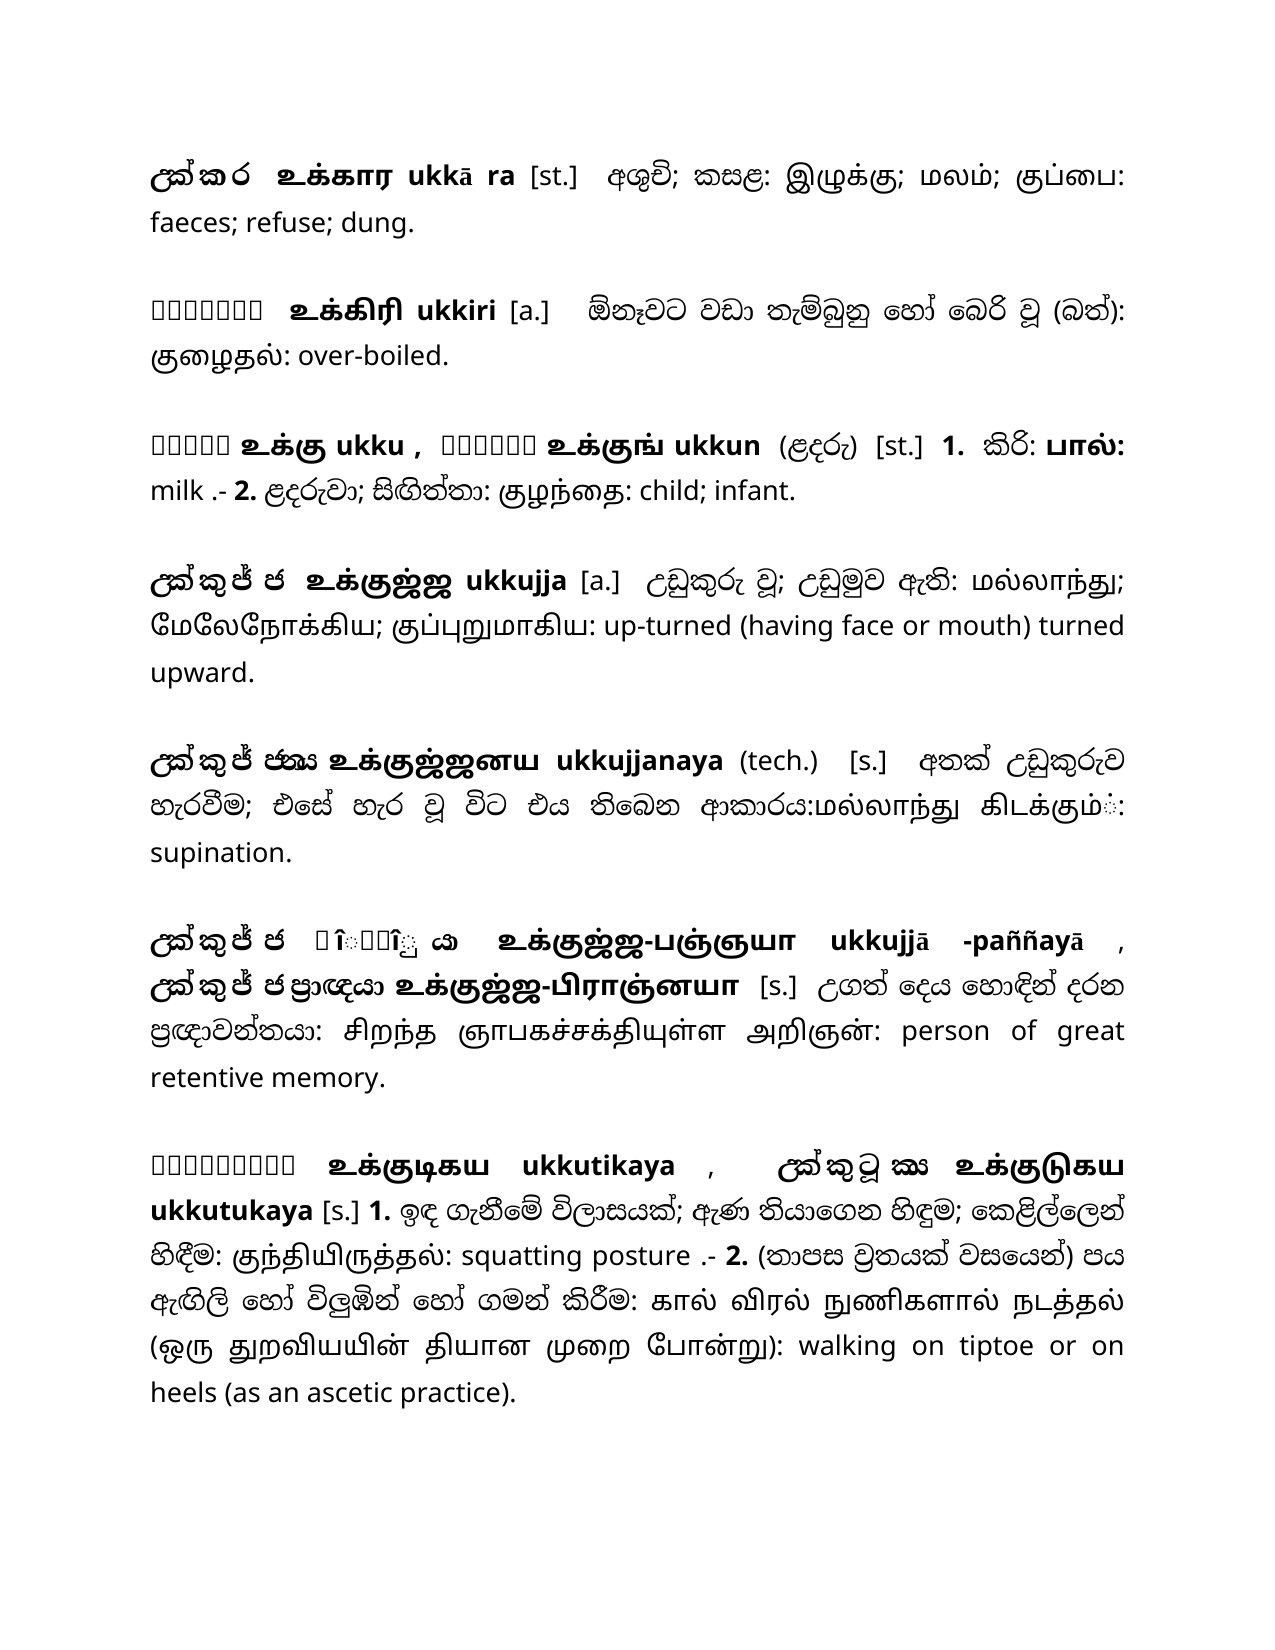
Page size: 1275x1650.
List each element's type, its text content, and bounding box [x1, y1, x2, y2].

text උක්කාර உக்கார ukkā ra [st.] අශුචි; කසළ: இழுக்கு; மலம்; குப்பை: faeces; refuse; dung. [150, 150, 1125, 240]
text උක්කුජ්ජ உக்குஜ்ஜ ukkujja [a.] උඩුකුරු වූ; උඩුමුව ඇති: மல்லாந்து; மேலேநோக்கிய; குப்புறுமாகிய: up-turned (having face or mouth) turned upward. [150, 555, 1125, 690]
text උක්කුජ්ජනය உக்குஜ்ஜனய ukkujjanaya (tech.) [s.] අතක් උඩුකුරුව හැරවීම; එසේ හැර වූ විට එය තිබෙන ආකාරය:மல்லாந்து கிடக்கும்்: supination. [150, 735, 1125, 870]
text උක්කු உக்கு ukku , උක්කුං உக்குங் ukkun (ළදරු) [st.] 1. කිරි: பால்: milk .- 2. ළදරුවා; සිඟිත්තා: குழந்தை: child; infant. [150, 420, 1125, 510]
text උක්කුජ්ජ පîු්îුයා உக்குஜ்ஜ-பஞ்ஞயா ukkujjā -paññayā , උක්කුජ්ජ ප‍්‍රාඥයා உக்குஜ்ஜ-பிராஞ்னயா [s.] උගත් දෙය හොඳින් දරන ප‍්‍රඥාවන්තයා: சிறந்த ஞாபகச்சக்தியுள்ள அறிஞன்: person of great retentive memory. [150, 915, 1125, 1095]
text උක්කුටිකය உக்குடிகய ukkutikaya , උක්කුටූකය உக்குடுகய ukkutukaya [s.] 1. ඉඳ ගැනීමේ විලාසයක්; ඇණ තියාගෙන හිඳුම; කෙළිල්ලෙන් හිඳීම: குந்தியிருத்தல்: squatting posture .- 2. (තාපස ව‍්‍රතයක් වසයෙන්) පය ඇඟිලි හෝ විලුඹින් හෝ ගමන් කිරීම: கால் விரல் நுணிகளால் நடத்தல் (ஒரு துறவியயின் தியான முறை போன்று): walking on tiptoe or on heels (as an ascetic practice). [150, 1140, 1125, 1410]
text උක්කීරි உக்கிரி ukkiri [a.] ඕනෑවට වඩා තැම්බුනු හෝ බෙරි වූ (බත්): குழைதல்: over-boiled. [150, 285, 1125, 375]
